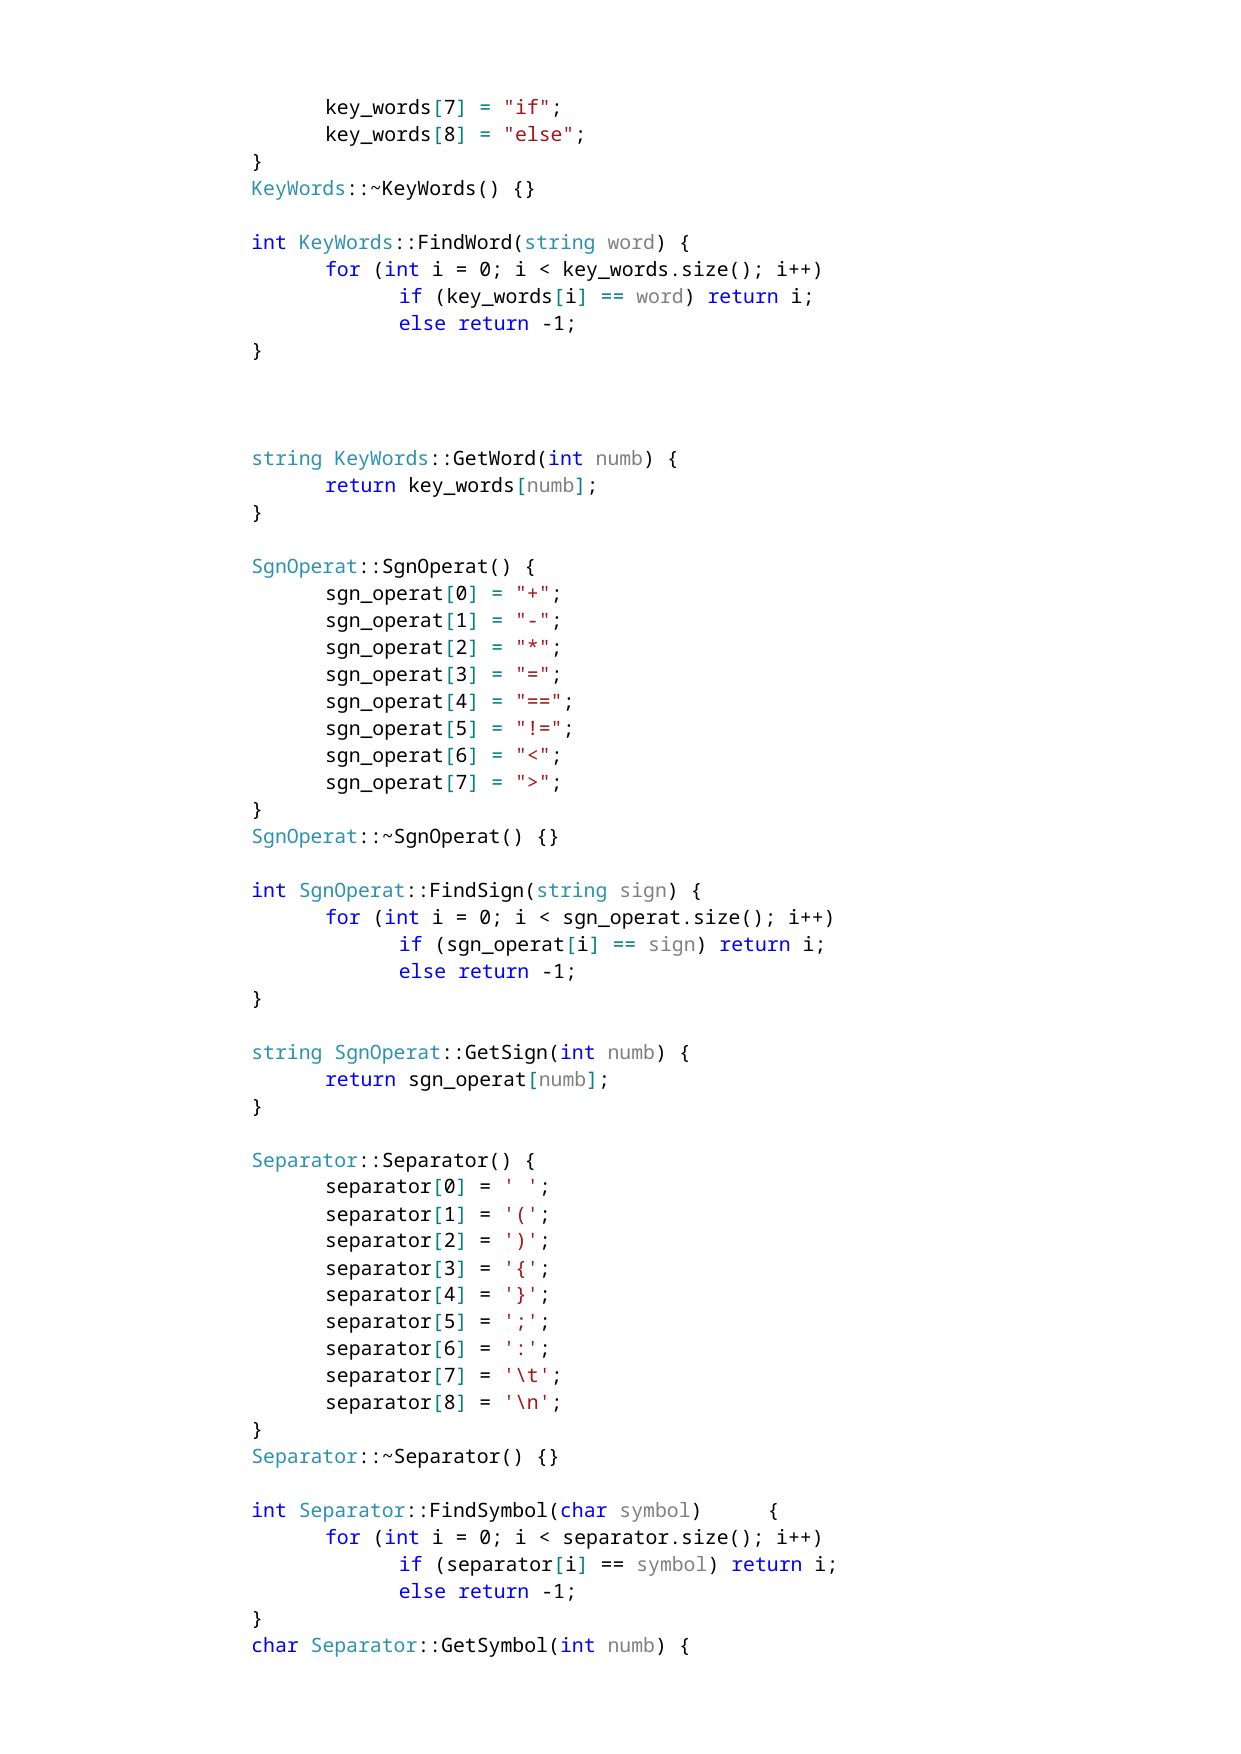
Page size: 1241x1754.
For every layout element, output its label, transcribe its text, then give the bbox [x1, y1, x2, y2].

text separator[2] = ')'; [177, 1227, 1152, 1254]
text else return -1; [177, 309, 1152, 336]
text return key_words[numb]; [177, 471, 1152, 498]
text separator[0] = ' '; [177, 1173, 1152, 1200]
text } [177, 795, 1152, 822]
text } [177, 1092, 1152, 1119]
text return sgn_operat[numb]; [177, 1065, 1152, 1092]
text separator[1] = '('; [177, 1200, 1152, 1227]
text KeyWords::~KeyWords() {} [177, 174, 1152, 202]
text Separator::Separator() { [177, 1146, 1152, 1173]
text if (separator[i] == symbol) return i; [177, 1551, 1152, 1577]
text int SgnOperat::FindSign(string sign) { [177, 876, 1152, 903]
text separator[7] = '\t'; [177, 1362, 1152, 1389]
text SgnOperat::~SgnOperat() {} [177, 822, 1152, 849]
text else return -1; [177, 1577, 1152, 1604]
text char Separator::GetSymbol(int numb) { [177, 1631, 1152, 1658]
text separator[5] = ';'; [177, 1308, 1152, 1335]
text key_words[8] = "else"; [177, 121, 1152, 148]
text } [177, 498, 1152, 525]
text } [177, 1416, 1152, 1443]
text sgn_operat[5] = "!="; [177, 714, 1152, 741]
text sgn_operat[6] = "<"; [177, 741, 1152, 768]
text separator[3] = '{'; [177, 1254, 1152, 1281]
text } [177, 1604, 1152, 1631]
text } [177, 148, 1152, 174]
text key_words[7] = "if"; [177, 94, 1152, 121]
text separator[6] = ':'; [177, 1335, 1152, 1362]
text sgn_operat[7] = ">"; [177, 768, 1152, 795]
text separator[4] = '}'; [177, 1281, 1152, 1308]
text sgn_operat[1] = "-"; [177, 606, 1152, 633]
text separator[8] = '\n'; [177, 1389, 1152, 1416]
text Separator::~Separator() {} [177, 1443, 1152, 1469]
text string SgnOperat::GetSign(int numb) { [177, 1038, 1152, 1065]
text for (int i = 0; i < key_words.size(); i++) [177, 256, 1152, 282]
text if (key_words[i] == word) return i; [177, 282, 1152, 309]
text int KeyWords::FindWord(string word) { [177, 228, 1152, 256]
text sgn_operat[0] = "+"; [177, 579, 1152, 606]
text string KeyWords::GetWord(int numb) { [177, 444, 1152, 471]
text if (sgn_operat[i] == sign) return i; [177, 930, 1152, 957]
text int Separator::FindSymbol(char symbol) { [177, 1497, 1152, 1523]
text sgn_operat[3] = "="; [177, 660, 1152, 687]
text sgn_operat[2] = "*"; [177, 633, 1152, 660]
text } [177, 984, 1152, 1011]
text else return -1; [177, 957, 1152, 984]
text for (int i = 0; i < sgn_operat.size(); i++) [177, 903, 1152, 930]
text for (int i = 0; i < separator.size(); i++) [177, 1523, 1152, 1551]
text SgnOperat::SgnOperat() { [177, 552, 1152, 579]
text } [177, 336, 1152, 363]
text sgn_operat[4] = "=="; [177, 687, 1152, 714]
